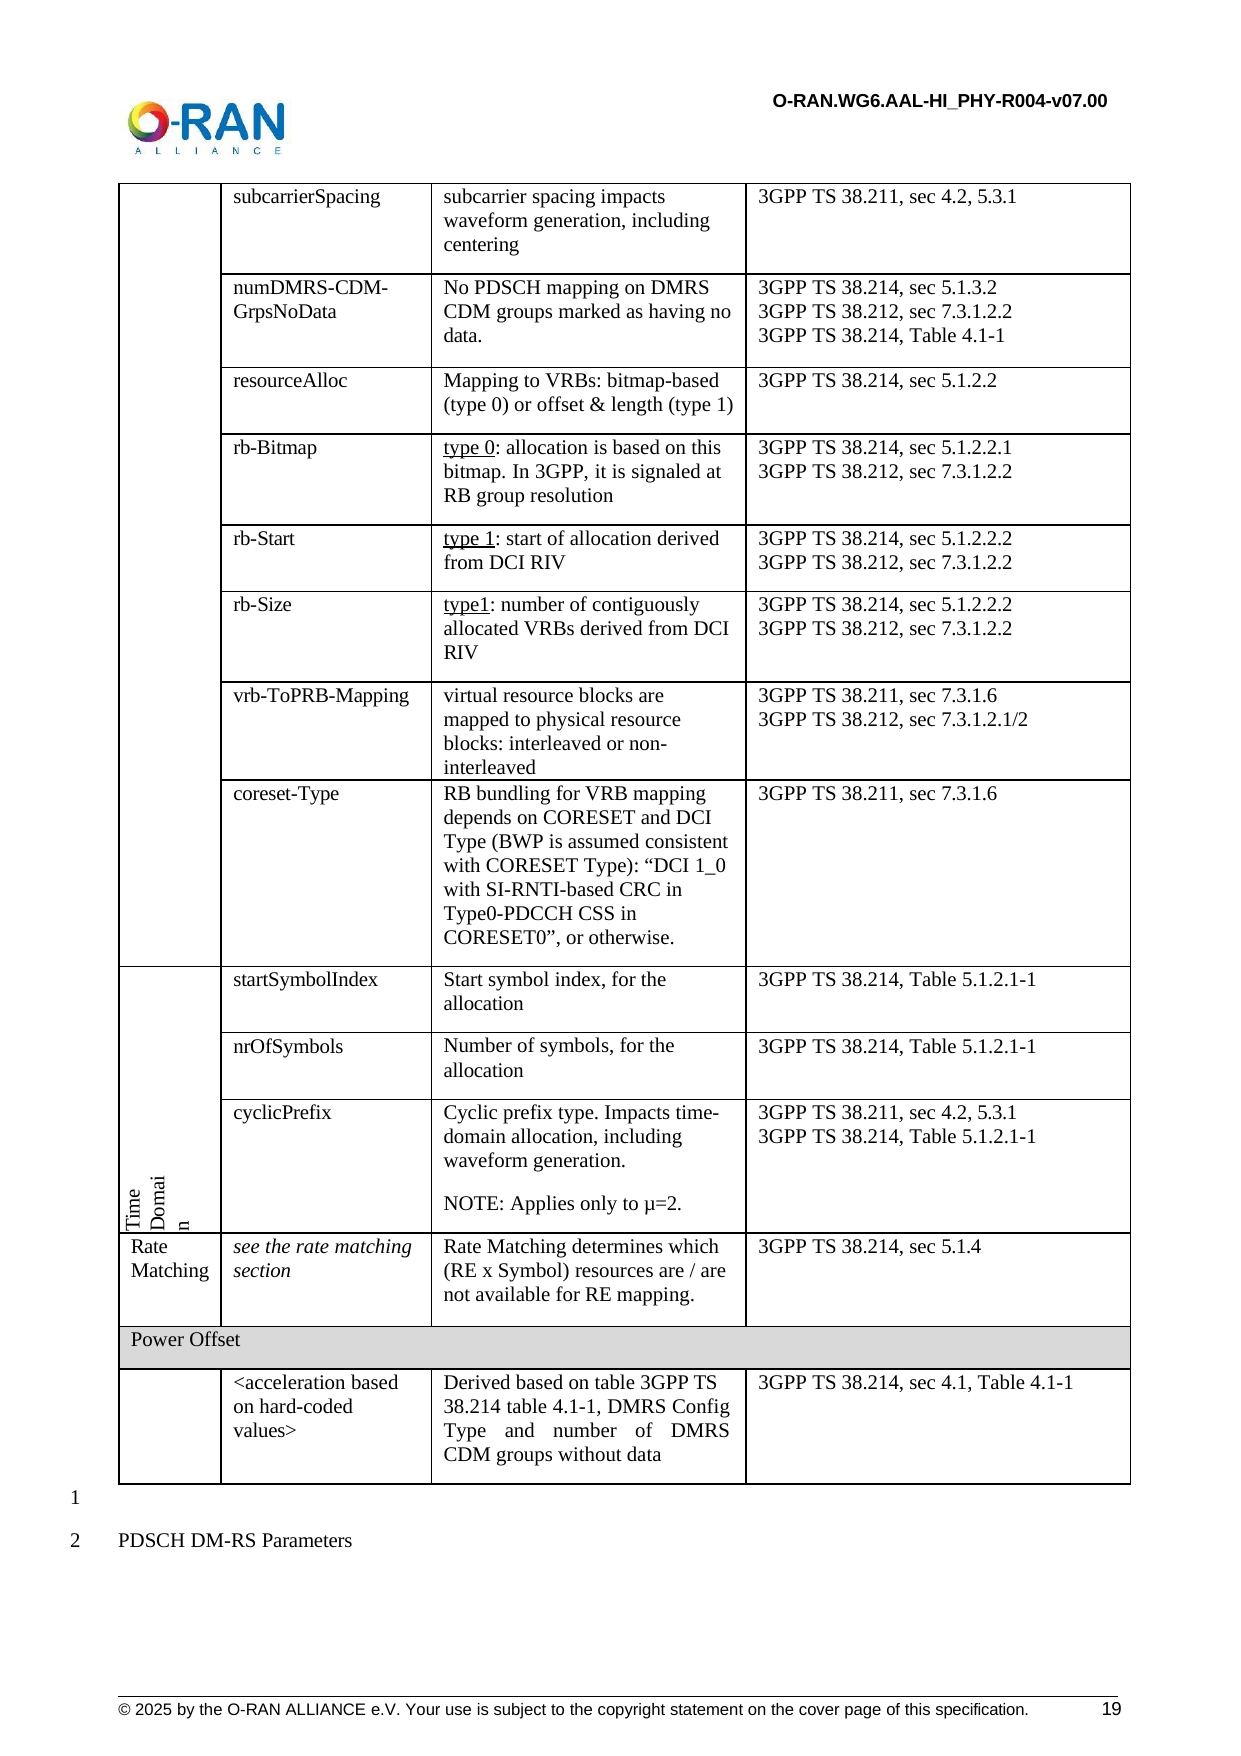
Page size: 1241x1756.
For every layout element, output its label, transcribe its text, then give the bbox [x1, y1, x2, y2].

table_header 3GPP TS 38.211, sec 4.2, 5.3.1 [747, 184, 1130, 273]
table_cell rb-Bitmap [222, 435, 431, 524]
table_cell RB bundling for VRB mapping depends on CORESET and DCI Type (BWP is assumed consistent with CORESET Type): “DCI 1_0 with SI-RNTI-based CRC in Type0-PDCCH CSS in CORESET0”, or otherwise. [432, 781, 745, 966]
table_cell rb-Size [222, 592, 431, 681]
table_cell 3GPP TS 38.214, sec 5.1.3.2 3GPP TS 38.212, sec 7.3.1.2.2 3GPP TS 38.214, Table 4.1-1 [747, 275, 1130, 367]
table_cell 3GPP TS 38.211, sec 4.2, 5.3.1 3GPP TS 38.214, Table 5.1.2.1-1 [747, 1100, 1130, 1232]
table_cell No PDSCH mapping on DMRS CDM groups marked as having no data. [432, 275, 745, 367]
table_cell 3GPP TS 38.214, sec 5.1.4 [747, 1234, 1130, 1326]
table_cell Derived based on table 3GPP TS 38.214 table 4.1-1, DMRS Config Type and number of DMRS CDM groups without data [432, 1370, 745, 1483]
list PDSCH DM-RS Parameters [70, 1528, 1201, 1552]
table_header [120, 184, 220, 966]
table_cell Cyclic prefix type. Impacts time- domain allocation, including waveform generation. NOTE: Applies only to µ=2. [432, 1100, 745, 1232]
table_cell numDMRS-CDM- GrpsNoData [222, 275, 431, 367]
table_cell rb-Start [222, 526, 431, 591]
table_cell [120, 1370, 220, 1483]
table_cell coreset-Type [222, 781, 431, 966]
table_cell Rate Matching determines which (RE x Symbol) resources are / are not available for RE mapping. [432, 1234, 745, 1326]
table_cell virtual resource blocks are mapped to physical resource blocks: interleaved or non-interleaved [432, 683, 745, 779]
table_cell Mapping to VRBs: bitmap-based (type 0) or offset & length (type 1) [432, 368, 745, 433]
table_cell resourceAlloc [222, 368, 431, 433]
table_cell cyclicPrefix [222, 1100, 431, 1232]
table_cell 3GPP TS 38.214, Table 5.1.2.1-1 [747, 967, 1130, 1032]
table_cell 3GPP TS 38.214, sec 5.1.2.2.1 3GPP TS 38.212, sec 7.3.1.2.2 [747, 435, 1130, 524]
table_cell Start symbol index, for the allocation [432, 967, 745, 1032]
table_cell type 1: start of allocation derived from DCI RIV [432, 526, 745, 591]
table_cell 3GPP TS 38.214, sec 4.1, Table 4.1-1 [747, 1370, 1130, 1483]
table_cell 3GPP TS 38.214, sec 5.1.2.2.2 3GPP TS 38.212, sec 7.3.1.2.2 [747, 526, 1130, 591]
table_cell <acceleration based on hard-coded values> [222, 1370, 431, 1483]
table_cell type1: number of contiguously allocated VRBs derived from DCI RIV [432, 592, 745, 681]
table_cell startSymbolIndex [222, 967, 431, 1032]
picture [119, 99, 293, 160]
table_cell 3GPP TS 38.214, sec 5.1.2.2.2 3GPP TS 38.212, sec 7.3.1.2.2 [747, 592, 1130, 681]
table_cell nrOfSymbols [222, 1033, 431, 1098]
table_cell vrb-ToPRB-Mapping [222, 683, 431, 779]
table_cell Power Offset [120, 1327, 1130, 1368]
table_header subcarrierSpacing [222, 184, 431, 273]
table_cell 3GPP TS 38.211, sec 7.3.1.6 3GPP TS 38.212, sec 7.3.1.2.1/2 [747, 683, 1130, 779]
table_cell see the rate matching section [222, 1234, 431, 1326]
table_cell type 0: allocation is based on this bitmap. In 3GPP, it is signaled at RB group resolution [432, 435, 745, 524]
table_cell 3GPP TS 38.211, sec 7.3.1.6 [747, 781, 1130, 966]
table_cell Rate Matching [120, 1234, 220, 1326]
table_header subcarrier spacing impacts waveform generation, including centering [432, 184, 745, 273]
table_cell 3GPP TS 38.214, Table 5.1.2.1-1 [747, 1033, 1130, 1098]
table_cell Time Domain [120, 967, 220, 1232]
text 1 [70, 1485, 1201, 1509]
table_cell Number of symbols, for the allocation [432, 1033, 745, 1098]
table_cell 3GPP TS 38.214, sec 5.1.2.2 [747, 368, 1130, 433]
